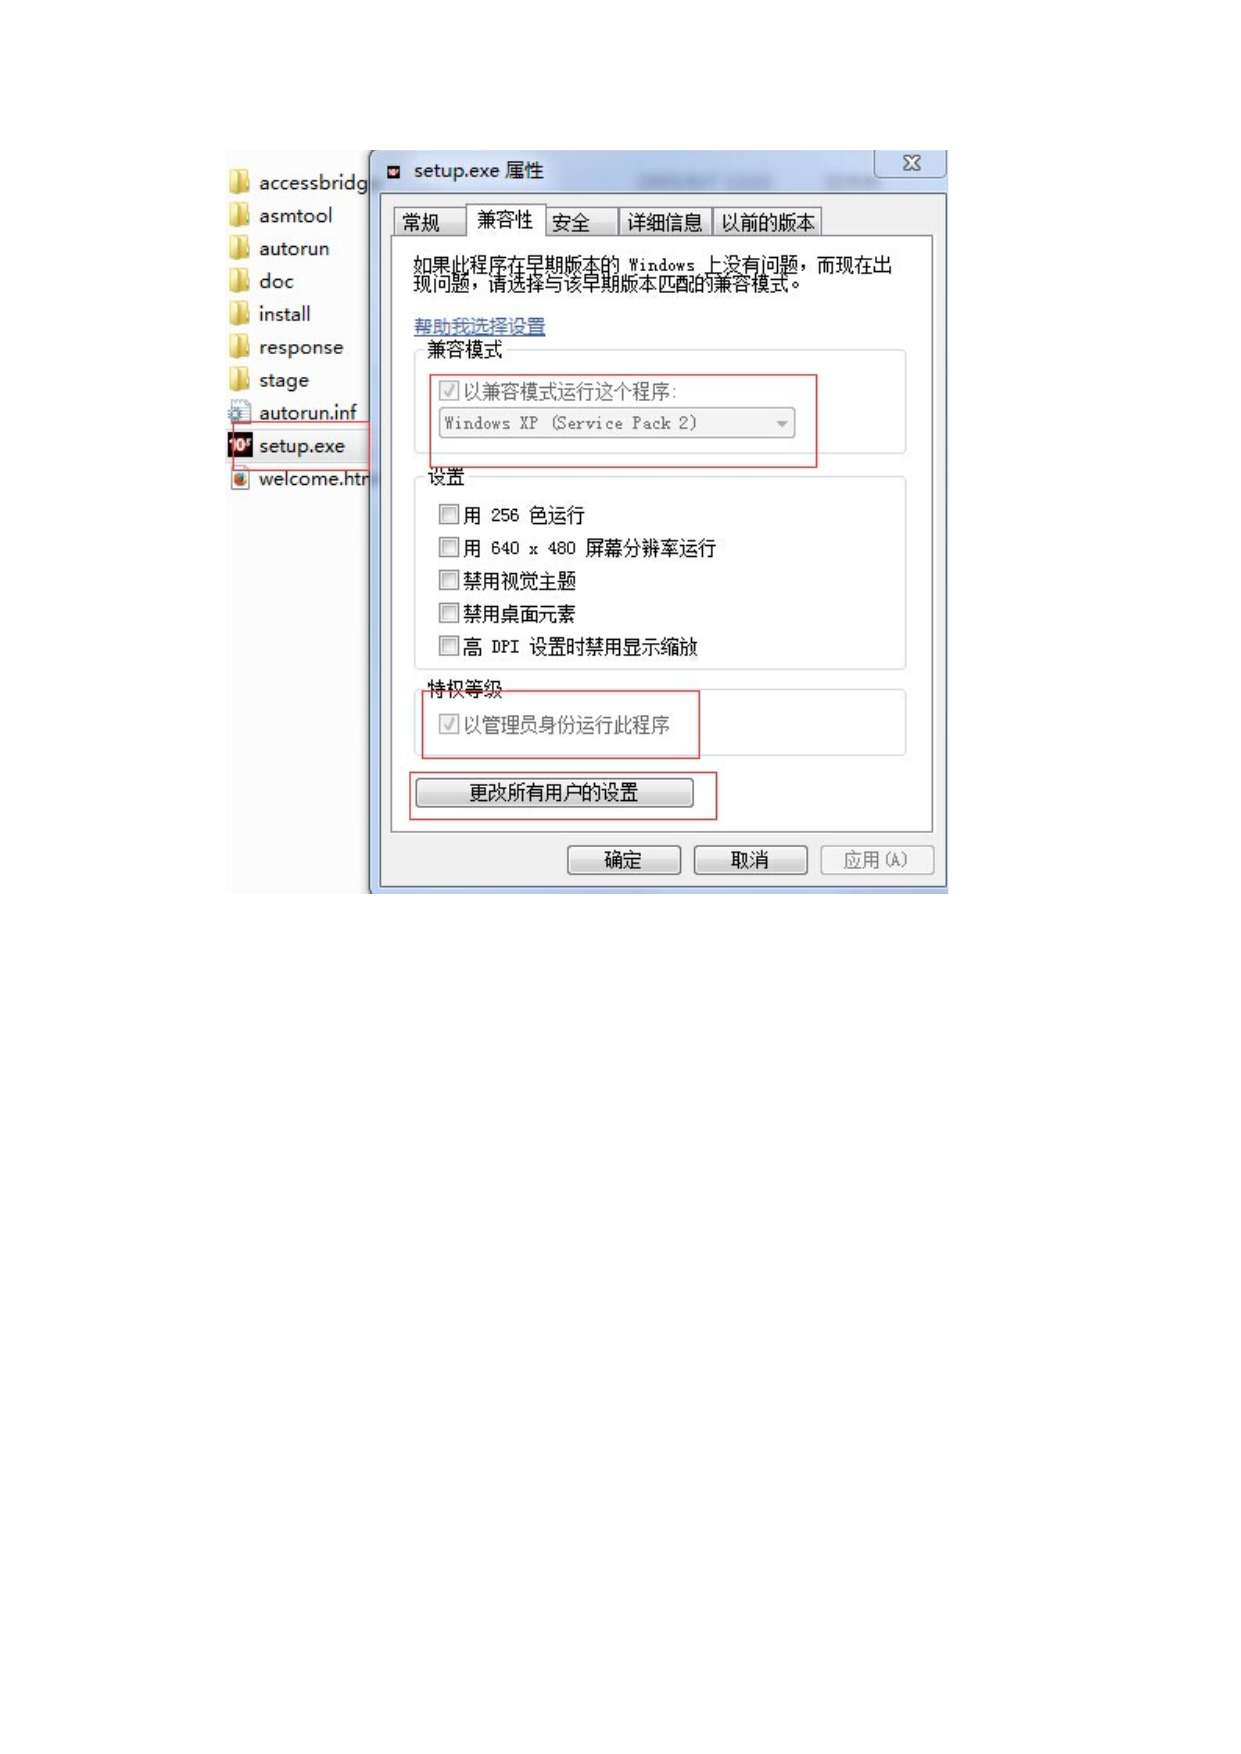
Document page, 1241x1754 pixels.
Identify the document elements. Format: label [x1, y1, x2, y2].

picture [225, 150, 949, 894]
